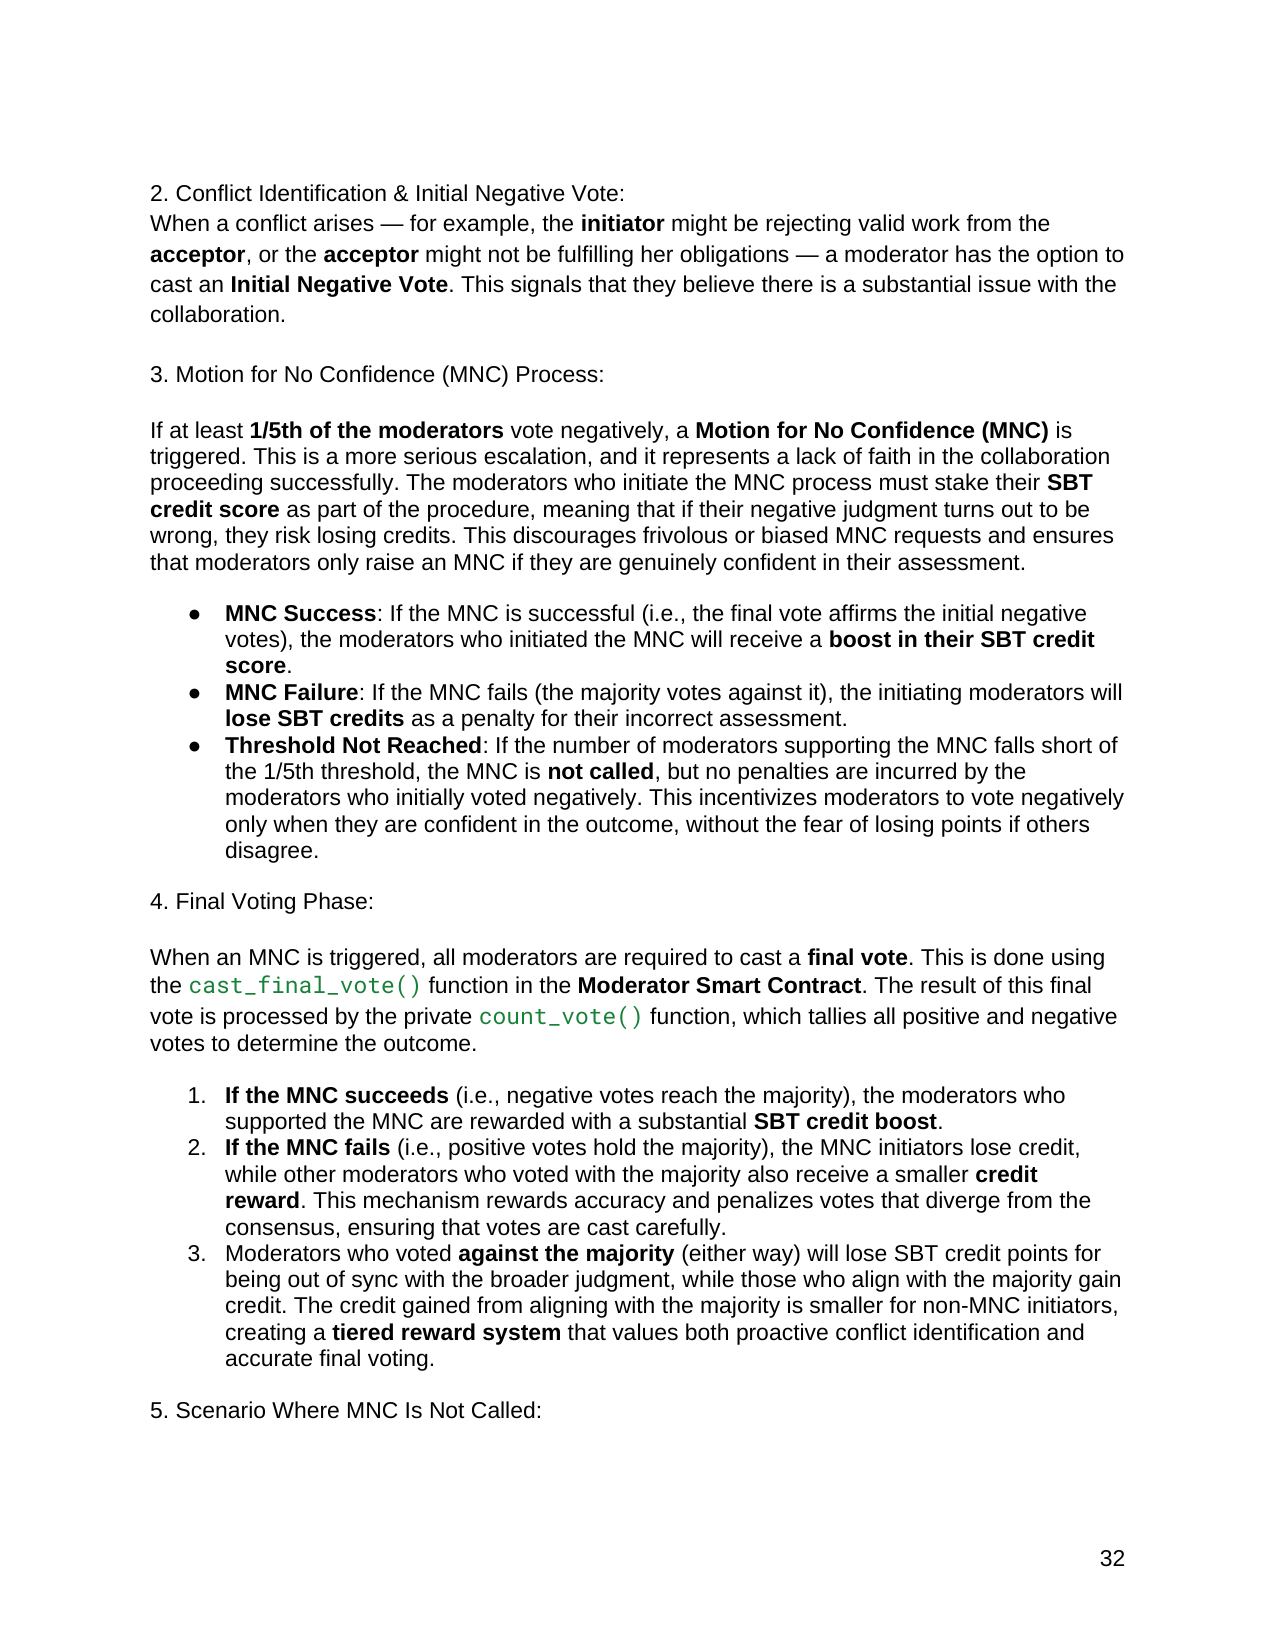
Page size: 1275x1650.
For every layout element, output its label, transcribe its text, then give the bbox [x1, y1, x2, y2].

text 2. Conflict Identification & Initial Negative Vote: [150, 180, 1125, 207]
text 4. Final Voting Phase: [150, 888, 1125, 915]
list Moderators who voted against the majority (either way) will lose SBT credit points for being out of sync with the broader judgment, while those who align with the majority gain credit. The credit gained from aligning with the majority is smaller for non-MNC initiators, creating a tiered reward system that values both proactive conflict identification and accurate final voting. [187, 1240, 1125, 1372]
list If the MNC fails (i.e., positive votes hold the majority), the MNC initiators lose credit, while other moderators who voted with the majority also receive a smaller credit reward. This mechanism rewards accuracy and penalizes votes that diverge from the consensus, ensuring that votes are cast carefully. [187, 1134, 1125, 1240]
list MNC Failure: If the MNC fails (the majority votes against it), the initiating moderators will lose SBT credits as a penalty for their incorrect assessment. [187, 679, 1125, 732]
text If at least 1/5th of the moderators vote negatively, a Motion for No Confidence (MNC) is triggered. This is a more serious escalation, and it represents a lack of faith in the collaboration proceeding successfully. The moderators who initiate the MNC process must stake their SBT credit score as part of the procedure, meaning that if their negative judgment turns out to be wrong, they risk losing credits. This discourages frivolous or biased MNC requests and ensures that moderators only raise an MNC if they are genuinely confident in their assessment. [150, 417, 1125, 575]
text When a conflict arises — for example, the initiator might be rejecting valid work from the acceptor, or the acceptor might not be fulfilling her obligations — a moderator has the option to cast an Initial Negative Vote. This signals that they believe there is a substantial issue with the collaboration. [150, 210, 1125, 327]
list Threshold Not Reached: If the number of moderators supporting the MNC falls short of the 1/5th threshold, the MNC is not called, but no penalties are incurred by the moderators who initially voted negatively. This incentivizes moderators to vote negatively only when they are confident in the outcome, without the fear of losing points if others disagree. [187, 732, 1125, 863]
text 5. Scenario Where MNC Is Not Called: [150, 1397, 1125, 1423]
list If the MNC succeeds (i.e., negative votes reach the majority), the moderators who supported the MNC are rewarded with a substantial SBT credit boost. [187, 1082, 1125, 1134]
text 3. Motion for No Confidence (MNC) Process: [150, 361, 1125, 388]
list MNC Success: If the MNC is successful (i.e., the final vote affirms the initial negative votes), the moderators who initiated the MNC will receive a boost in their SBT credit score. [187, 600, 1125, 679]
text When an MNC is triggered, all moderators are required to cast a final vote. This is done using the cast_final_vote() function in the Moderator Smart Contract. The result of this final vote is processed by the private count_vote() function, which tallies all positive and negative votes to determine the outcome. [150, 943, 1125, 1057]
